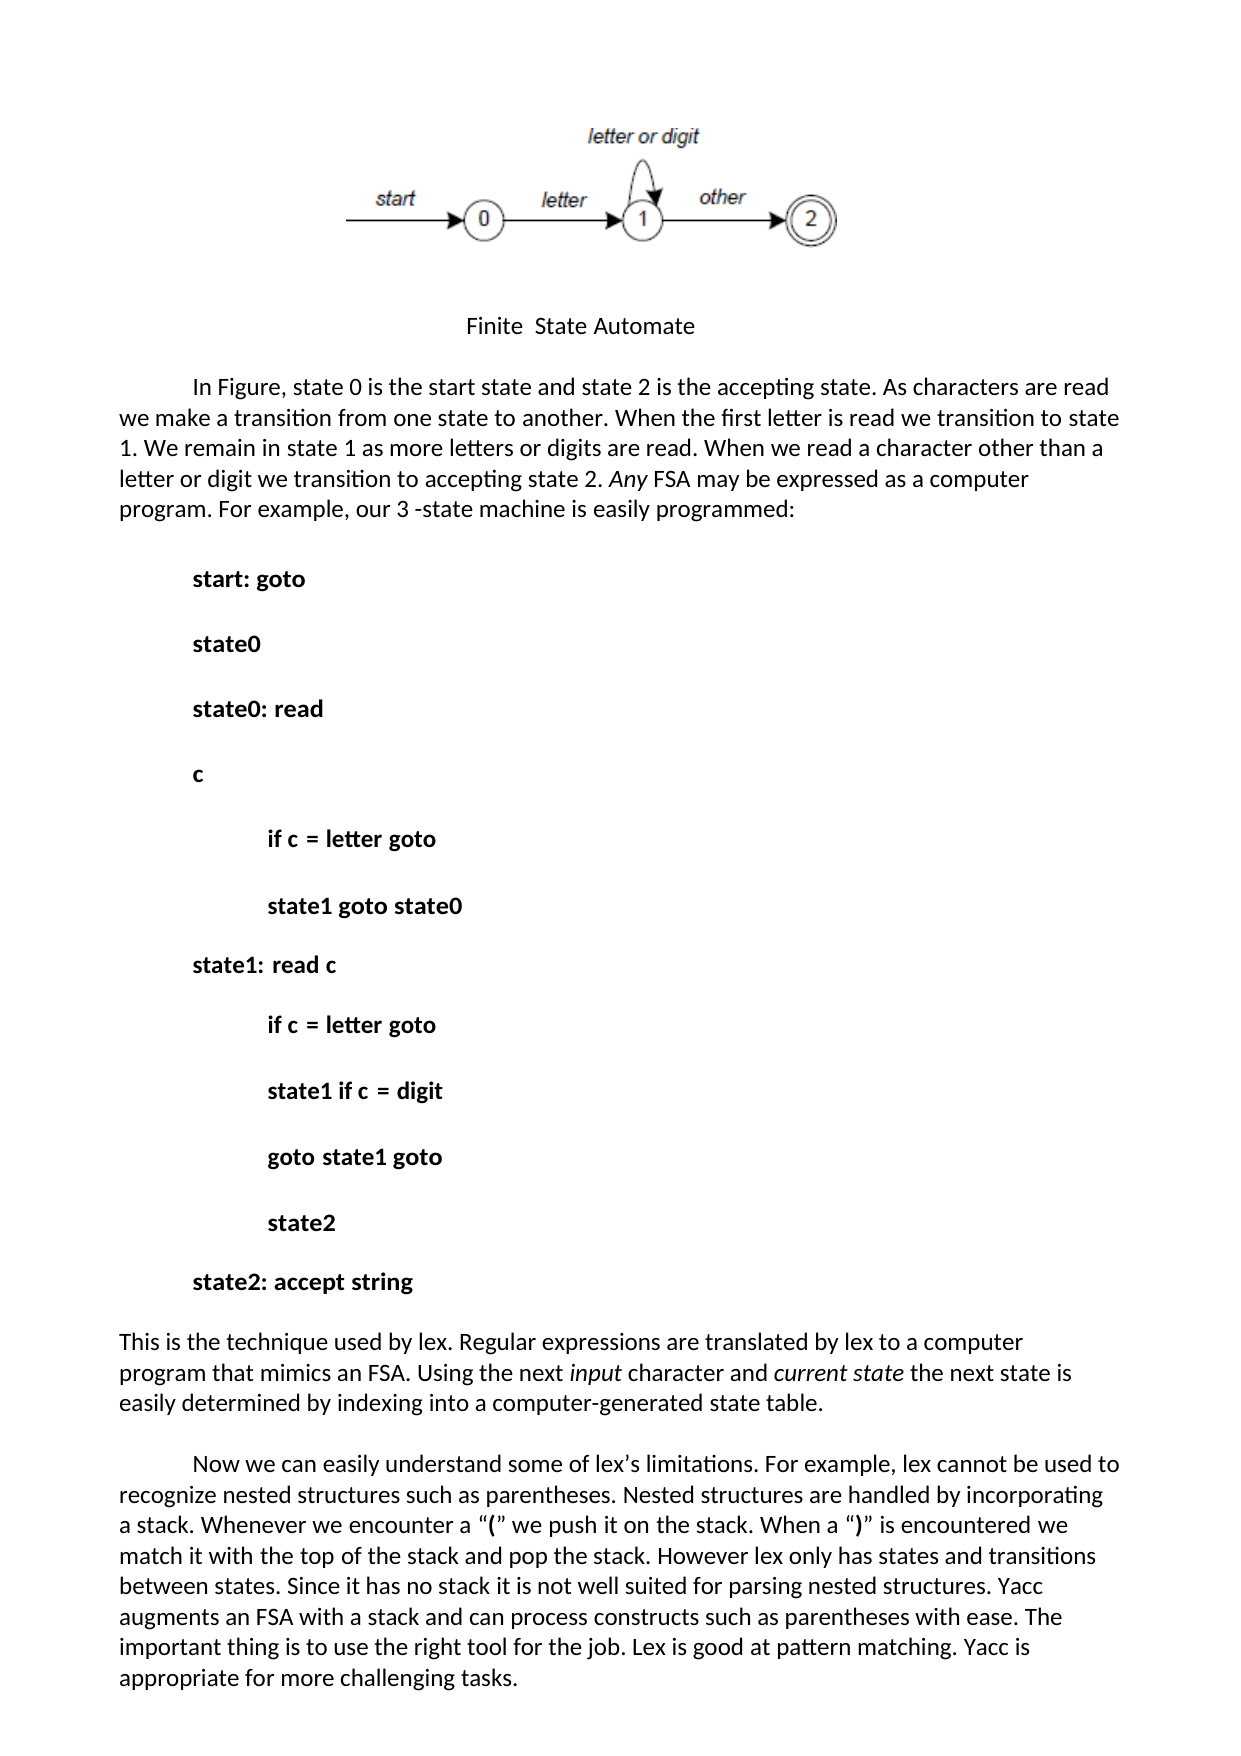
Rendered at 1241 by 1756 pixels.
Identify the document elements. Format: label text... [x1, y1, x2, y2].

text Now we can easily understand some of lex’s limitations. For example, lex cannot be used to recognize nested structures such as parentheses. Nested structures are handled by incorporating a stack. Whenever we encounter a “(” we push it on the stack. When a “)” is encountered we match it with the top of the stack and pop the stack. However lex only has states and transitions between states. Since it has no stack it is not well suited for parsing nested structures. Yacc augments an FSA with a stack and can process constructs such as parentheses with ease. The important thing is to use the right tool for the job. Lex is good at pattern matching. Yacc is appropriate for more challenging tasks. [119, 1448, 1121, 1693]
text This is the technique used by lex. Regular expressions are translated by lex to a computer program that mimics an FSA. Using the next input character and current state the next state is easily determined by indexing into a computer-generated state table. [119, 1326, 1089, 1418]
text state1: read c [192, 957, 1169, 978]
text Finite State Automate [92, 310, 1070, 340]
text state2: accept string [192, 1273, 1169, 1295]
text if c = letter goto state1 goto state0 [267, 823, 471, 921]
text start: goto state0 state0: read c [192, 563, 340, 788]
text if c = letter goto state1 if c = digit goto state1 goto state2 [267, 1009, 471, 1237]
picture [346, 128, 837, 248]
text In Figure, state 0 is the start state and state 2 is the accepting state. As characters are read we make a transition from one state to another. When the first letter is read we transition to state 1. We remain in state 1 as more letters or digits are read. When we read a character other than a letter or digit we transition to accepting state 2. Any FSA may be expressed as a computer program. For example, our 3 -state machine is easily programmed: [119, 372, 1123, 524]
